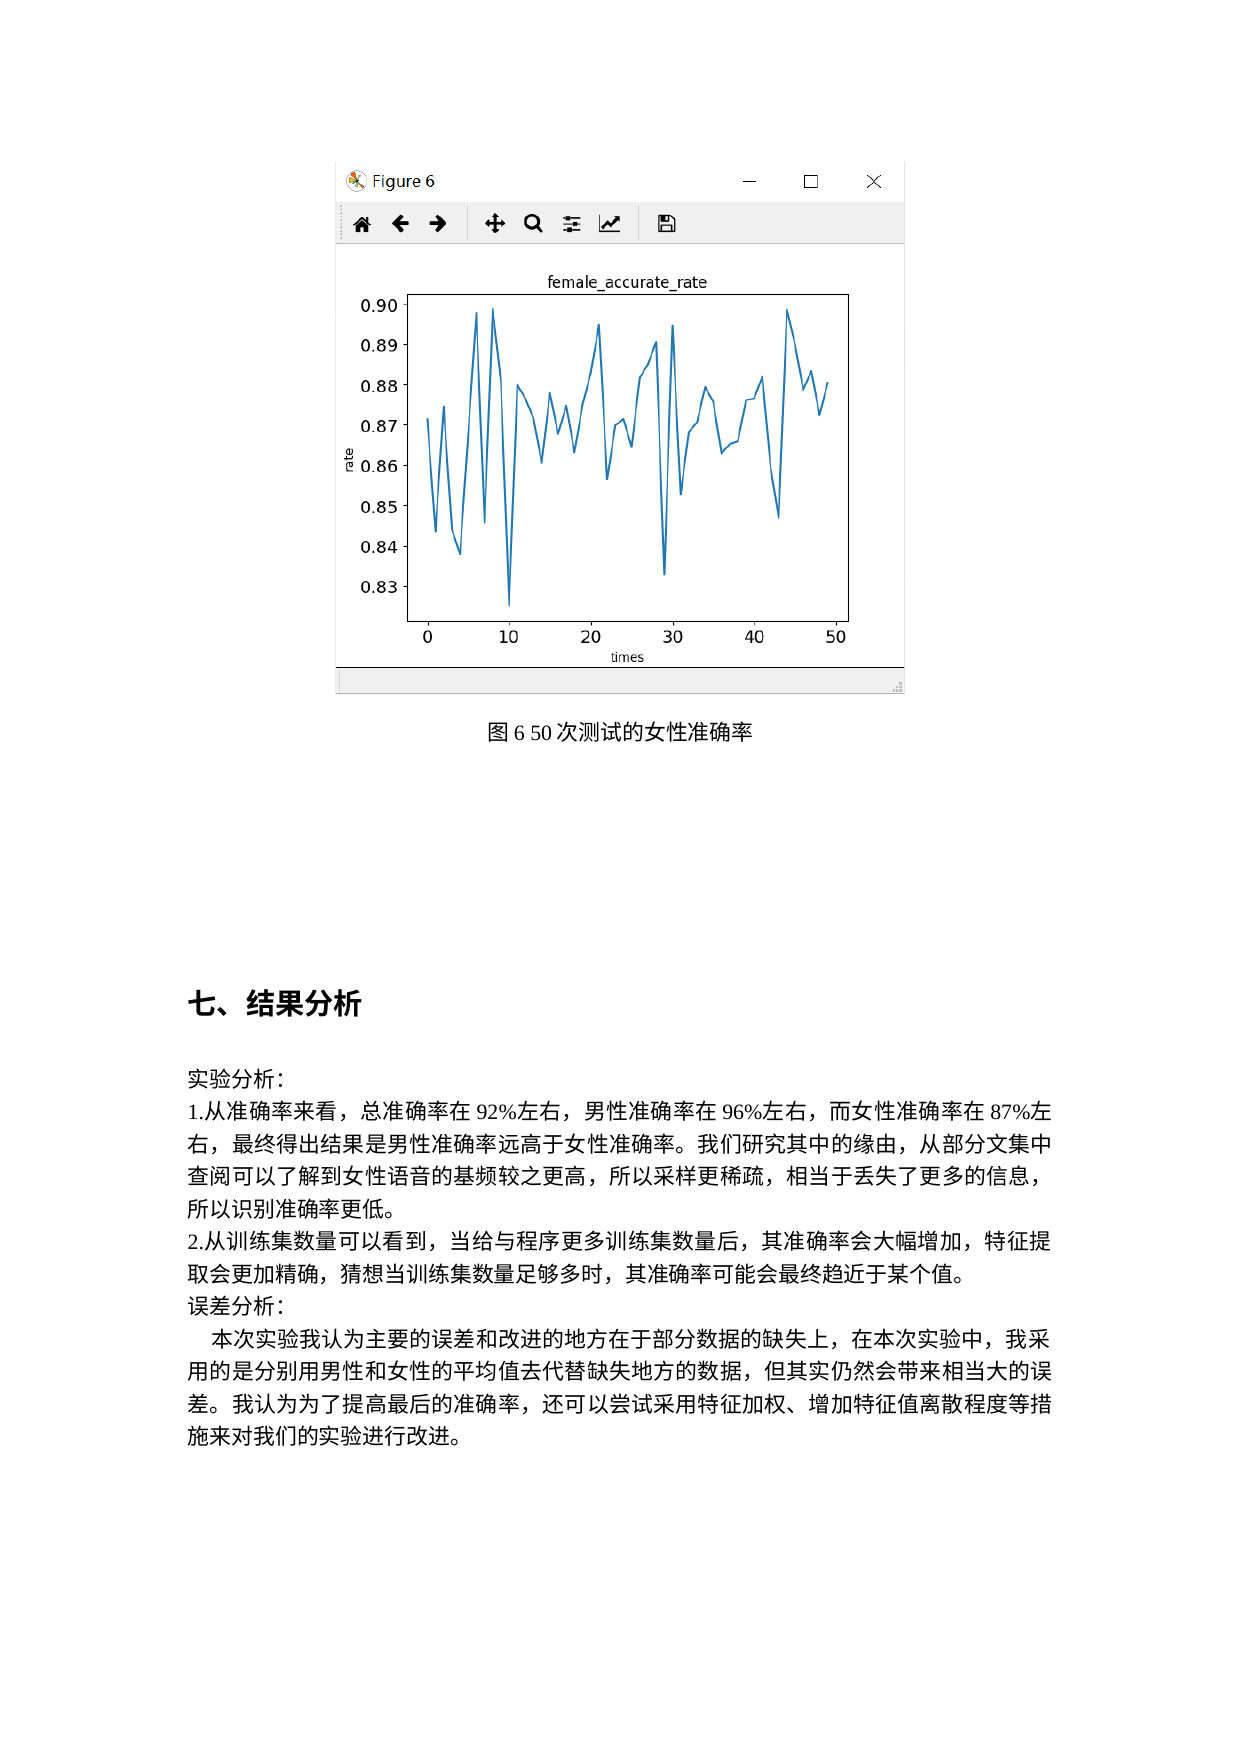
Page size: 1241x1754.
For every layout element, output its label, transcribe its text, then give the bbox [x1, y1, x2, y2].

subtitle 结果分析 [187, 969, 1053, 1034]
list 2.从训练集数量可以看到，当给与程序更多训练集数量后，其准确率会大幅增加，特征提取会更加精确，猜想当训练集数量足够多时，其准确率可能会最终趋近于某个值。 [187, 1224, 1053, 1289]
list 误差分析： [187, 1289, 1053, 1321]
picture [335, 162, 905, 694]
text 实验分析： [187, 1061, 1053, 1094]
list 图 6 50次测试的女性准确率 [187, 714, 1053, 747]
list 1.从准确率来看，总准确率在92%左右，男性准确率在96%左右，而女性准确率在87%左右，最终得出结果是男性准确率远高于女性准确率。我们研究其中的缘由，从部分文集中查阅可以了解到女性语音的基频较之更高，所以采样更稀疏，相当于丢失了更多的信息，所以识别准确率更低。 [187, 1094, 1053, 1224]
list 本次实验我认为主要的误差和改进的地方在于部分数据的缺失上，在本次实验中，我采用的是分别用男性和女性的平均值去代替缺失地方的数据，但其实仍然会带来相当大的误差。我认为为了提高最后的准确率，还可以尝试采用特征加权、增加特征值离散程度等措施来对我们的实验进行改进。 [187, 1321, 1053, 1451]
